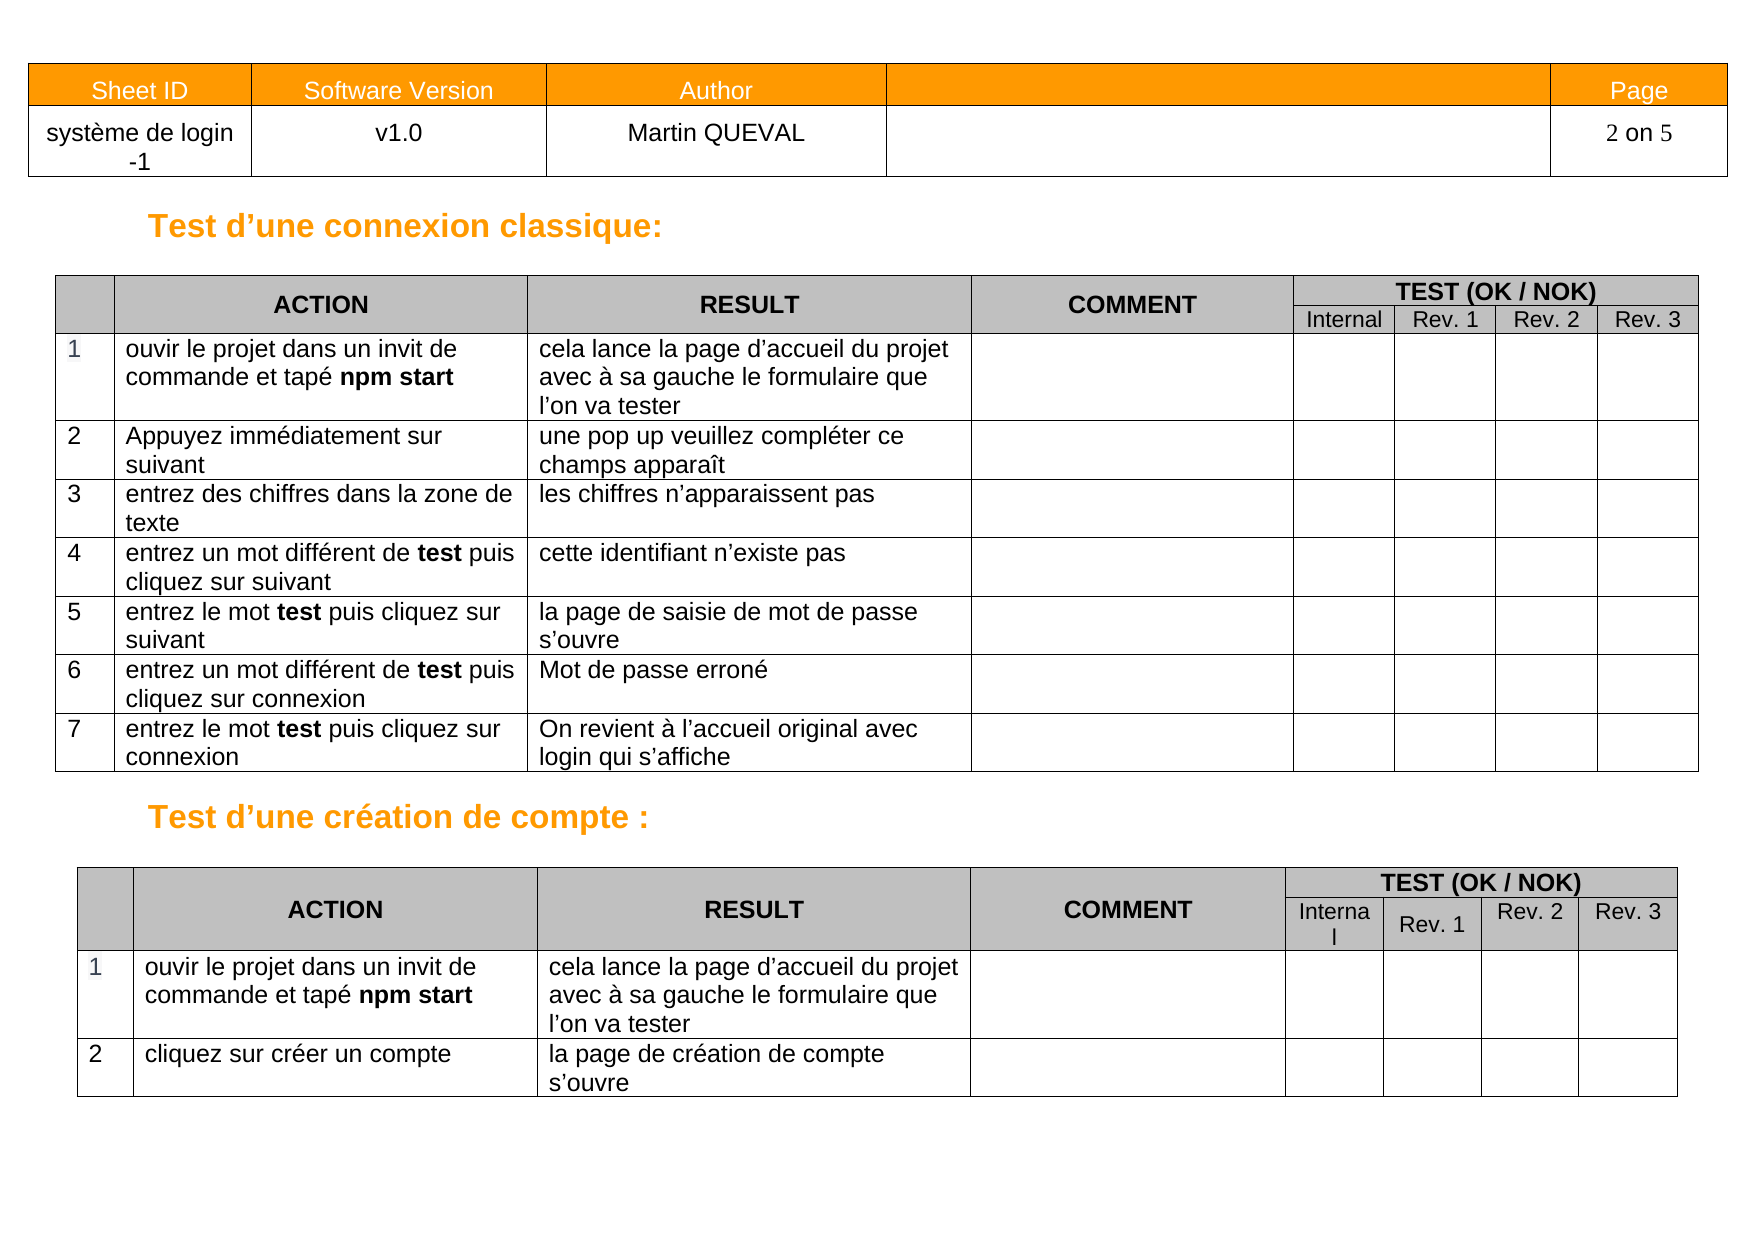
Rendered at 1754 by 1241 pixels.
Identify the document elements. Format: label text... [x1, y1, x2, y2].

table_header [78, 868, 133, 950]
table_cell Internal [1286, 898, 1383, 950]
table_header ACTION [115, 276, 527, 333]
table_cell [1395, 421, 1495, 478]
table_cell [1395, 480, 1495, 537]
table_cell [972, 421, 1293, 478]
table_cell [1598, 480, 1698, 537]
table_cell [1598, 597, 1698, 654]
table_cell une pop up veuillez compléter ce champs apparaît [528, 421, 971, 478]
table_cell [1286, 1039, 1383, 1096]
table_cell [1294, 655, 1394, 713]
table_cell [1496, 655, 1597, 713]
table_cell [1496, 421, 1597, 478]
table_cell 2 [56, 421, 114, 478]
table_cell [1294, 480, 1394, 537]
table_cell [972, 714, 1293, 771]
table_cell la page de création de compte s’ouvre [538, 1039, 970, 1096]
table_cell ouvir le projet dans un invit de commande et tapé npm start [115, 334, 527, 420]
table_cell [1395, 597, 1495, 654]
table_cell la page de saisie de mot de passe s’ouvre [528, 597, 971, 654]
table_cell [971, 1039, 1285, 1096]
table_cell les chiffres n’apparaissent pas [528, 480, 971, 537]
table_cell [1286, 951, 1383, 1038]
table_cell 4 [56, 538, 114, 596]
table_cell [1395, 334, 1495, 420]
table_cell [1384, 951, 1481, 1038]
table_cell [1482, 951, 1578, 1038]
table_cell [972, 597, 1293, 654]
text Test d’une connexion classique: [148, 206, 1606, 244]
table_cell 5 [56, 597, 114, 654]
table_cell [1294, 334, 1394, 420]
table_cell [1384, 1039, 1481, 1096]
table_cell [1496, 538, 1597, 596]
table_cell 3 [56, 480, 114, 537]
table_cell cliquez sur créer un compte [134, 1039, 537, 1096]
table_cell [1496, 480, 1597, 537]
table_cell entrez un mot différent de test puis cliquez sur suivant [115, 538, 527, 596]
table_cell [1294, 714, 1394, 771]
table_cell Rev. 2 [1496, 306, 1597, 333]
table_cell entrez des chiffres dans la zone de texte [115, 480, 527, 537]
table_header COMMENT [971, 868, 1285, 950]
table_cell [1294, 421, 1394, 478]
table_cell [1598, 714, 1698, 771]
table_cell [1482, 1039, 1578, 1096]
table_header RESULT [528, 276, 971, 333]
table_cell Rev. 2 [1482, 898, 1578, 950]
table_cell [971, 951, 1285, 1038]
table_cell [1579, 951, 1677, 1038]
table_cell cela lance la page d’accueil du projet avec à sa gauche le formulaire que l’on va tester [528, 334, 971, 420]
table_cell Rev. 1 [1395, 306, 1495, 333]
table_cell 7 [56, 714, 114, 771]
table_header ACTION [134, 868, 537, 950]
table_cell [1598, 538, 1698, 596]
table_cell [1598, 421, 1698, 478]
table_cell 1 [78, 951, 133, 1038]
table_cell Rev. 3 [1579, 898, 1677, 950]
table_header TEST (OK / NOK) [1294, 276, 1698, 305]
table_cell 2 [78, 1039, 133, 1096]
table_cell [1395, 538, 1495, 596]
table_cell 1 [56, 334, 114, 420]
table_cell [1294, 597, 1394, 654]
table_cell entrez le mot test puis cliquez sur suivant [115, 597, 527, 654]
table_header TEST (OK / NOK) [1286, 868, 1677, 897]
table_header [56, 276, 114, 333]
table_cell Rev. 3 [1598, 306, 1698, 333]
table_cell [1395, 714, 1495, 771]
table_header RESULT [538, 868, 970, 950]
table_cell [972, 480, 1293, 537]
table_cell [1496, 714, 1597, 771]
table_cell entrez un mot différent de test puis cliquez sur connexion [115, 655, 527, 713]
table_cell Appuyez immédiatement sur suivant [115, 421, 527, 478]
table_cell [972, 538, 1293, 596]
table_cell [1598, 655, 1698, 713]
table_cell [1579, 1039, 1677, 1096]
table_cell Rev. 1 [1384, 898, 1481, 950]
table_cell [1294, 538, 1394, 596]
table_cell [1496, 597, 1597, 654]
table_cell ouvir le projet dans un invit de commande et tapé npm start [134, 951, 537, 1038]
table_cell cette identifiant n’existe pas [528, 538, 971, 596]
table_cell On revient à l’accueil original avec login qui s’affiche [528, 714, 971, 771]
table_cell [1395, 655, 1495, 713]
table_cell 6 [56, 655, 114, 713]
table_cell [1598, 334, 1698, 420]
table_cell cela lance la page d’accueil du projet avec à sa gauche le formulaire que l’on va tester [538, 951, 970, 1038]
table_cell Internal [1294, 306, 1394, 333]
table_cell [1496, 334, 1597, 420]
table_cell [972, 655, 1293, 713]
text Test d’une création de compte : [148, 797, 1606, 836]
table_cell Mot de passe erroné [528, 655, 971, 713]
table_header COMMENT [972, 276, 1293, 333]
table_cell entrez le mot test puis cliquez sur connexion [115, 714, 527, 771]
table_cell [972, 334, 1293, 420]
